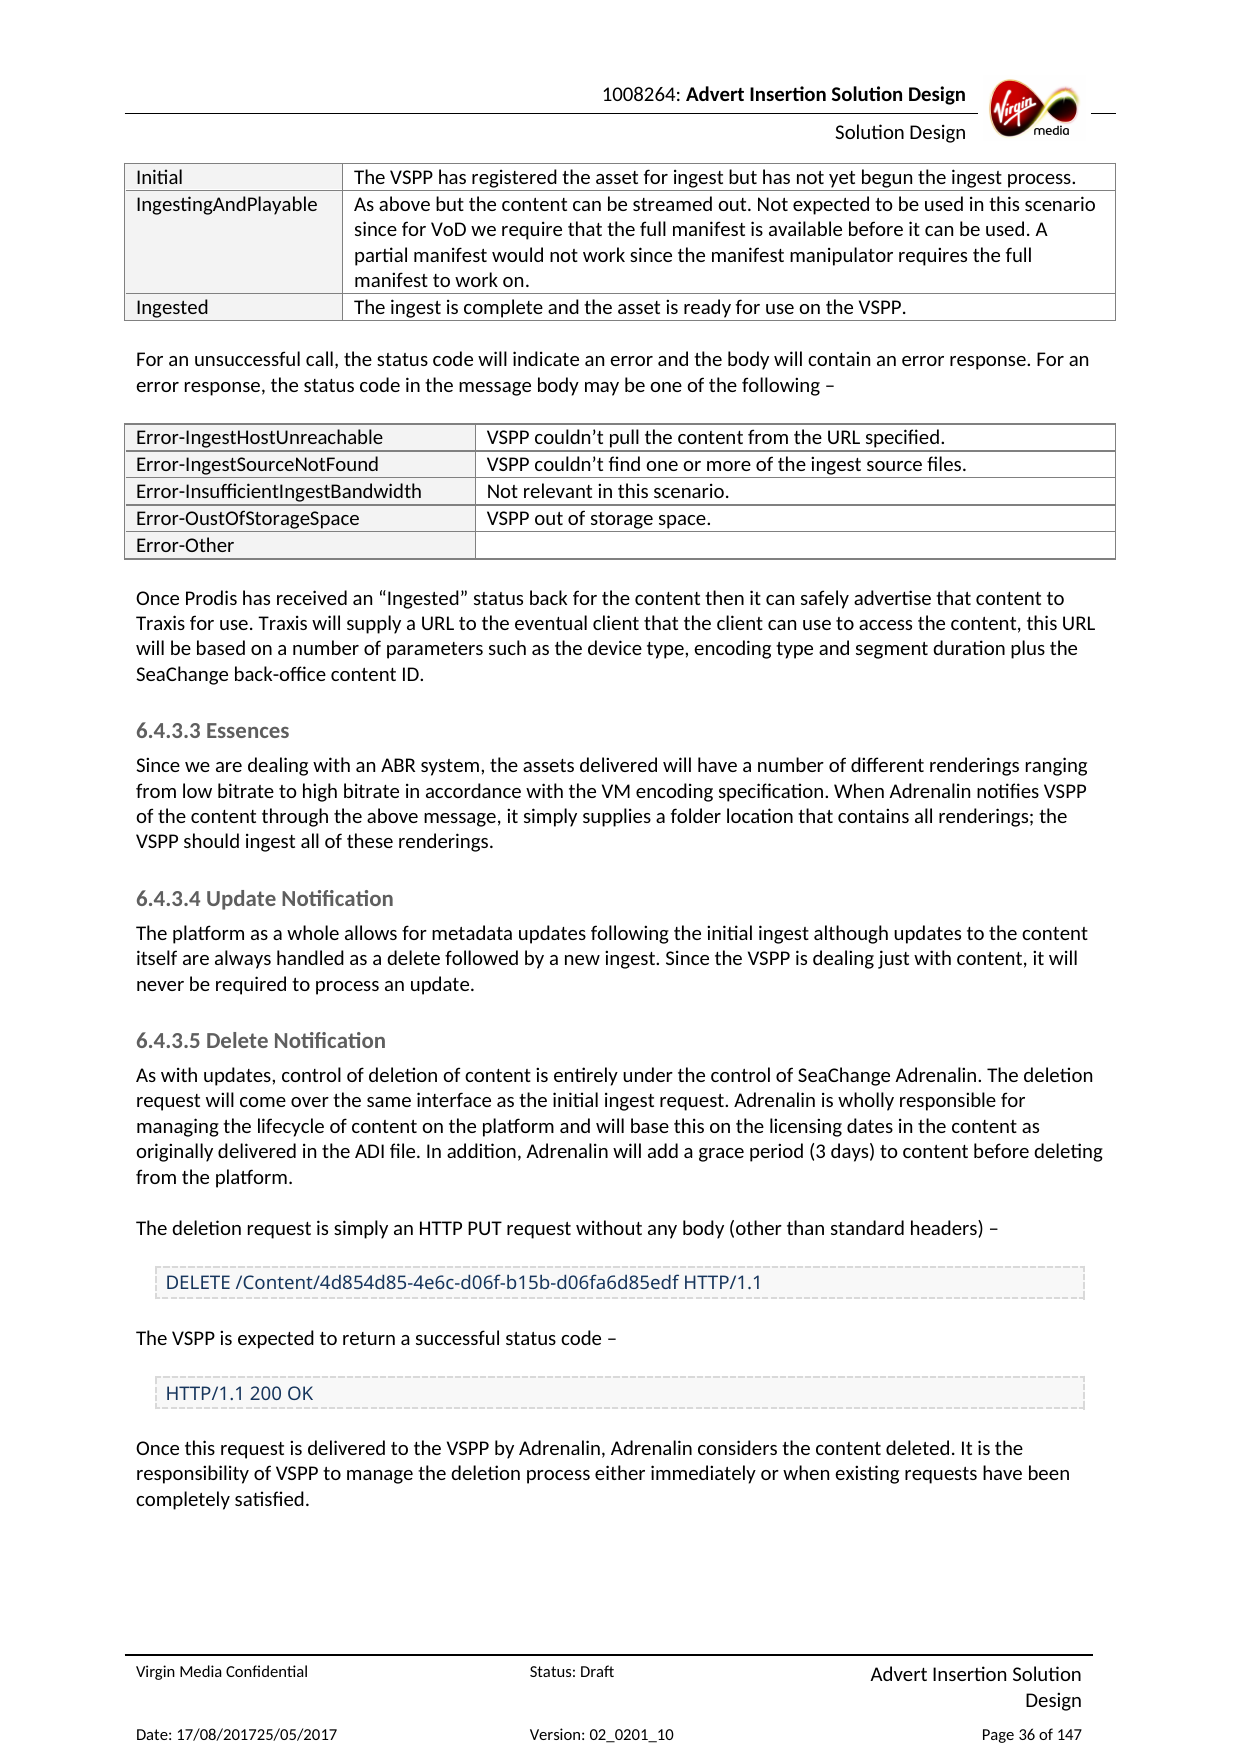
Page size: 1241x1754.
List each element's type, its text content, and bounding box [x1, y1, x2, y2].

picture [983, 75, 1087, 141]
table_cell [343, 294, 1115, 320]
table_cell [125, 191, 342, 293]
text HTTP/1.1 200 OK [155, 1376, 1085, 1409]
text Once Prodis has received an “Ingested” status back for the content then it can safely advertise that content to Traxis for use. Traxis will supply a URL to the eventual client that the client can use to access the content, this URL will be based on a number of parameters such as the device type, encoding type and segment duration plus the SeaChange back-office content ID. [136, 585, 1104, 686]
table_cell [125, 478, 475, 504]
subtitle Delete Notification [136, 1026, 1104, 1054]
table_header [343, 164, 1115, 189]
text The VSPP is expected to return a successful status code – [136, 1325, 1104, 1350]
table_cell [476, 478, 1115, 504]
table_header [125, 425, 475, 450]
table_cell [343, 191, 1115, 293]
text Since we are dealing with an ABR system, the assets delivered will have a number of different renderings ranging from low bitrate to high bitrate in accordance with the VM encoding specification. When Adrenalin notifies VSPP of the content through the above message, it simply supplies a folder location that contains all renderings; the VSPP should ingest all of these renderings. [136, 752, 1104, 854]
text The deletion request is simply an HTTP PUT request without any body (other than standard headers) – [136, 1215, 1104, 1240]
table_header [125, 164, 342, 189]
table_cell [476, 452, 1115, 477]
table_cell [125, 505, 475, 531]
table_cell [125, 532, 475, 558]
text As with updates, control of deletion of content is entirely under the control of SeaChange Adrenalin. The deletion request will come over the same interface as the initial ingest request. Adrenalin is wholly responsible for managing the lifecycle of content on the platform and will base this on the licensing dates in the content as originally delivered in the ADI file. In addition, Adrenalin will add a grace period (3 days) to content before deleting from the platform. [136, 1062, 1104, 1189]
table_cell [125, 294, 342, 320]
text Once this request is delivered to the VSPP by Adrenalin, Adrenalin considers the content deleted. It is the responsibility of VSPP to manage the deletion process either immediately or when existing requests have been completely satisfied. [136, 1435, 1104, 1511]
subtitle Essences [136, 716, 1104, 744]
subtitle Update Notification [136, 884, 1104, 912]
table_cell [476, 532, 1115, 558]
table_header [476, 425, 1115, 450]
text For an unsuccessful call, the status code will indicate an error and the body will contain an error response. For an error response, the status code in the message body may be one of the following – [136, 347, 1104, 397]
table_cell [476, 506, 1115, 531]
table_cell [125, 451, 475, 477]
text The platform as a whole allows for metadata updates following the initial ingest although updates to the content itself are always handled as a delete followed by a new ingest. Since the VSPP is dealing just with content, it will never be required to process an update. [136, 920, 1104, 996]
text DELETE /Content/4d854d85-4e6c-d06f-b15b-d06fa6d85edf HTTP/1.1 [155, 1266, 1085, 1299]
